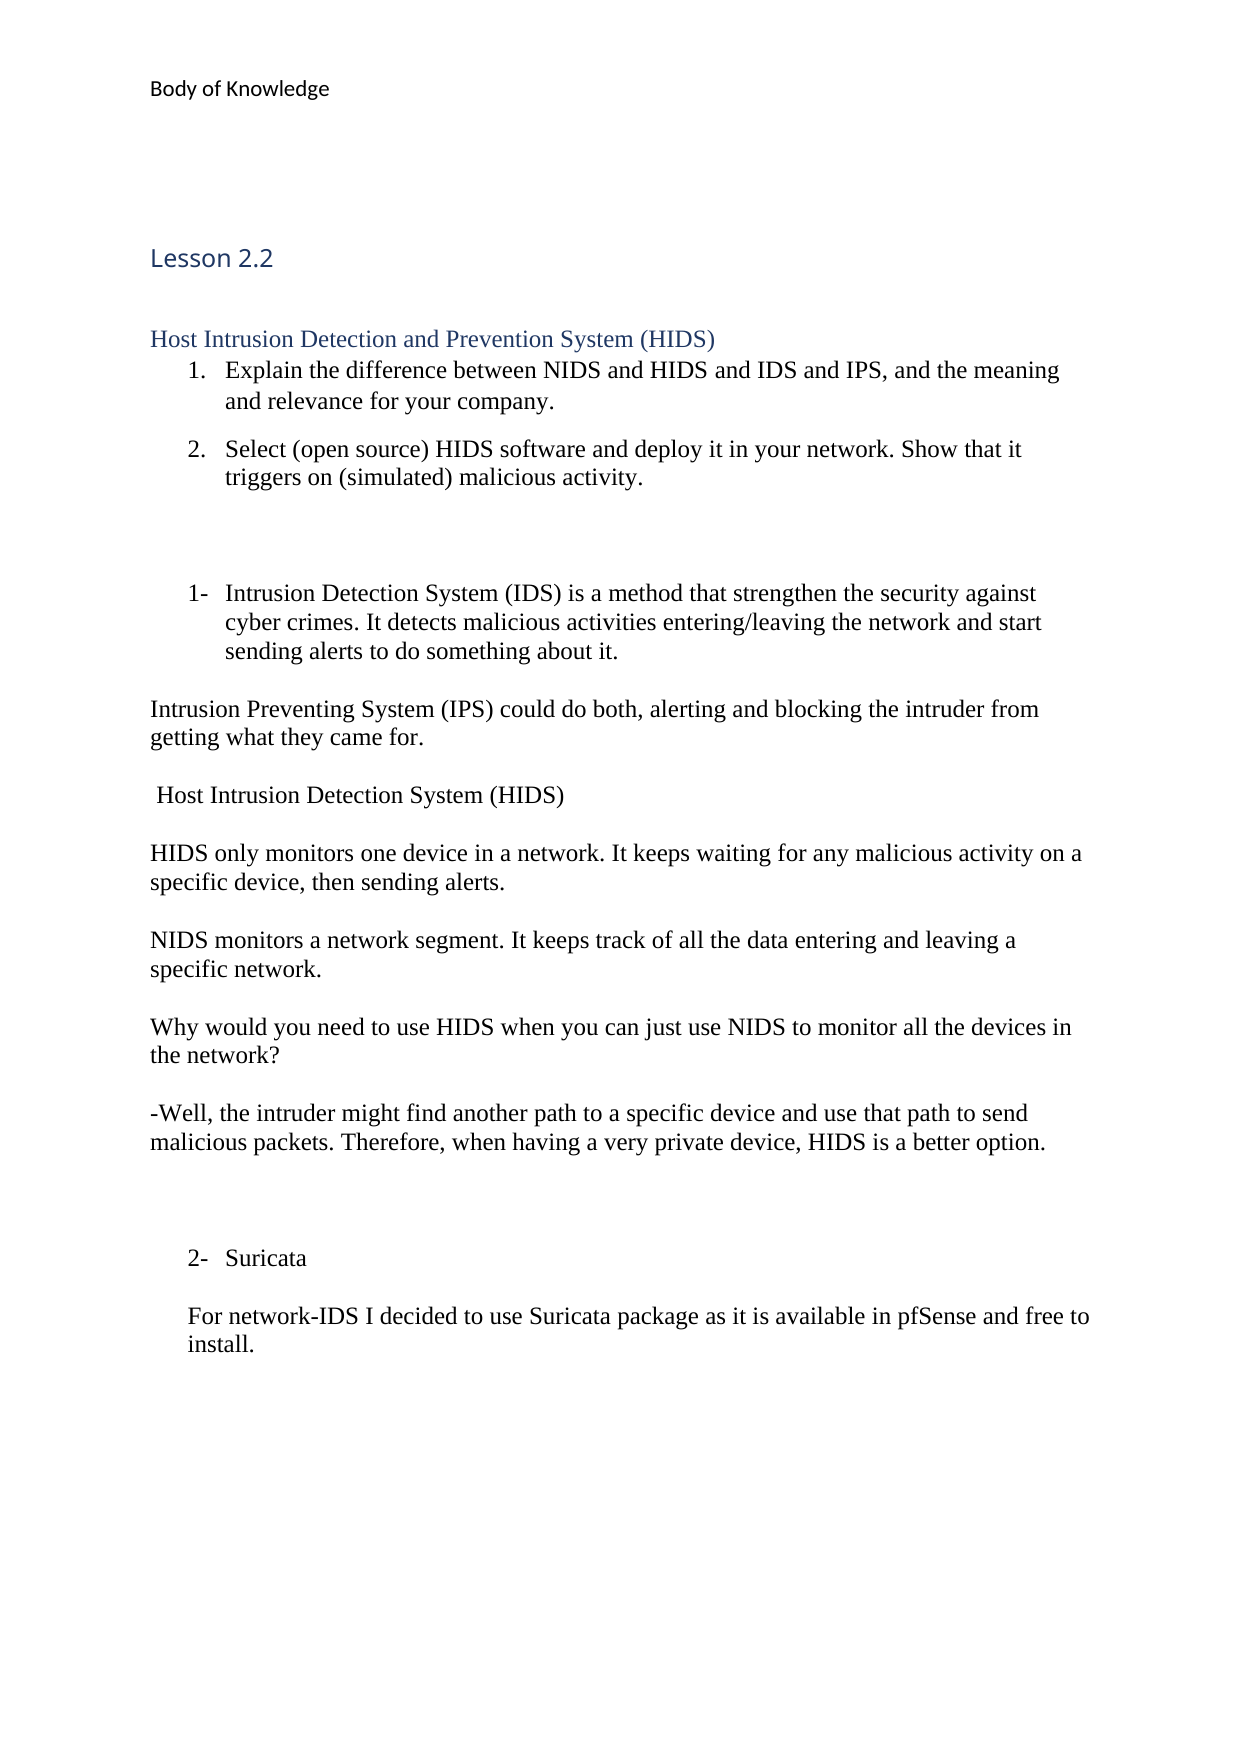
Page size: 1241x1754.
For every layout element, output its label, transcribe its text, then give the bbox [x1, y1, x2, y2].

text HIDS only monitors one device in a network. It keeps waiting for any malicious activity on a specific device, then sending alerts. [150, 838, 1090, 896]
text For network-IDS I decided to use Suricata package as it is available in pfSense and free to install. [187, 1301, 1090, 1358]
list Select (open source) HIDS software and deploy it in your network. Show that it triggers on (simulated) malicious activity. [187, 434, 1090, 491]
text Intrusion Preventing System (IPS) could do both, alerting and blocking the intruder from getting what they came for. [150, 694, 1090, 751]
list Suricata [187, 1243, 1090, 1272]
text Why would you need to use HIDS when you can just use NIDS to monitor all the devices in the network? [150, 1012, 1090, 1069]
subtitle Host Intrusion Detection and Prevention System (HIDS) [150, 324, 1090, 353]
text NIDS monitors a network segment. It keeps track of all the data entering and leaving a specific network. [150, 925, 1090, 982]
list Explain the difference between NIDS and HIDS and IDS and IPS, and the meaning and relevance for your company. [187, 355, 1090, 415]
text -Well, the intruder might find another path to a specific device and use that path to send malicious packets. Therefore, when having a very private device, HIDS is a better option. [150, 1098, 1090, 1156]
subtitle Lesson 2.2 [150, 240, 1090, 274]
text Host Intrusion Detection System (HIDS) [150, 780, 1090, 809]
list Intrusion Detection System (IDS) is a method that strengthen the security against cyber crimes. It detects malicious activities entering/leaving the network and start sending alerts to do something about it. [187, 578, 1090, 664]
